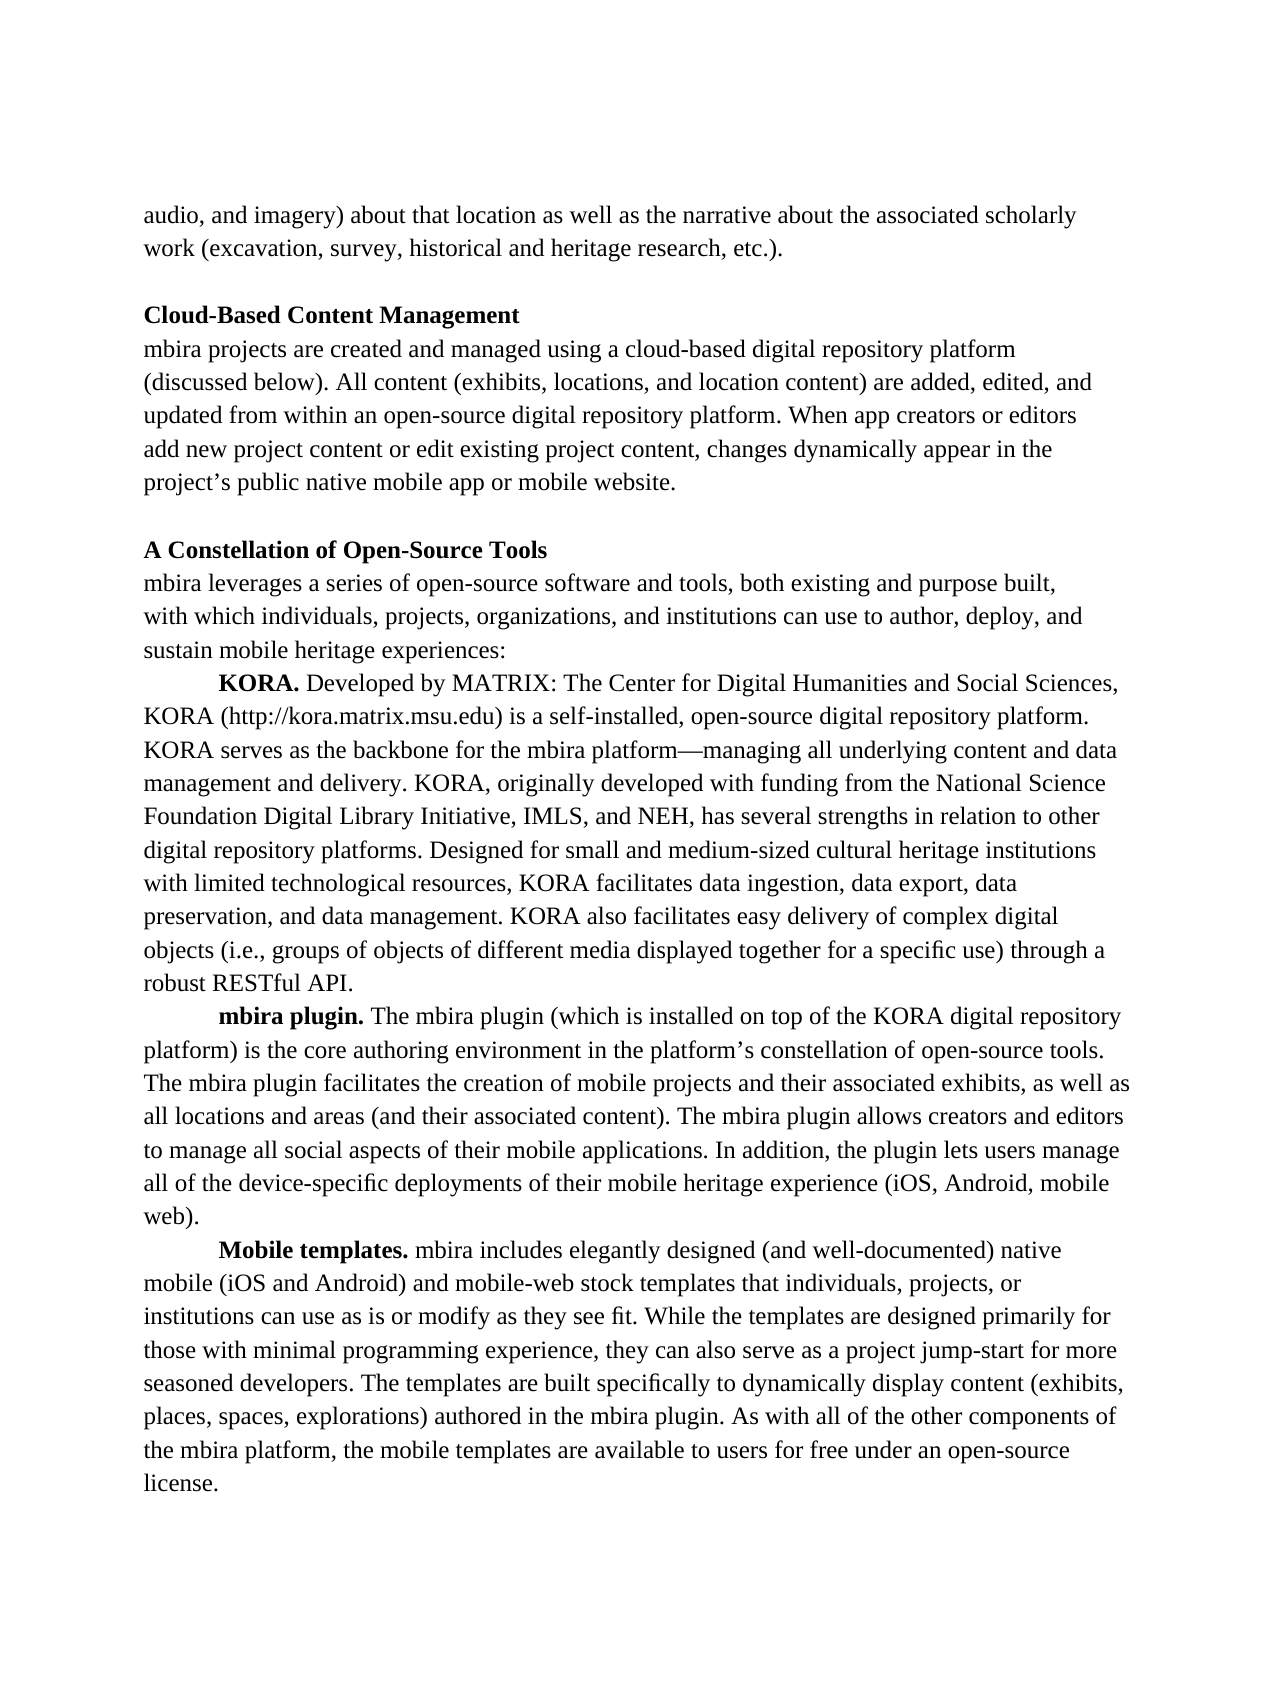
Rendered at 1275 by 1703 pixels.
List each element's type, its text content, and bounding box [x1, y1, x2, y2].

text Cloud-Based Content Management [143, 296, 1132, 329]
text Mobile templates. mbira includes elegantly designed (and well-documented) native mobile (iOS and Android) and mobile-web stock templates that individuals, projects, or institutions can use as is or modify as they see ﬁt. While the templates are designed primarily for those with minimal programming experience, they can also serve as a project jump-start for more seasoned developers. The templates are built speciﬁcally to dynamically display content (exhibits, places, spaces, explorations) authored in the mbira plugin. As with all of the other components of the mbira platform, the mobile templates are available to users for free under an open-source license. [143, 1230, 1124, 1497]
text mbira leverages a series of open-source software and tools, both existing and purpose built, with which individuals, projects, organizations, and institutions can use to author, deploy, and sustain mobile heritage experiences: [143, 563, 1089, 663]
text A Constellation of Open-Source Tools [143, 530, 1132, 563]
text KORA. Developed by MATRIX: The Center for Digital Humanities and Social Sciences, KORA (http://kora.matrix.msu.edu) is a self-installed, open-source digital repository platform. KORA serves as the backbone for the mbira platform—managing all underlying content and data management and delivery. KORA, originally developed with funding from the National Science Foundation Digital Library Initiative, IMLS, and NEH, has several strengths in relation to other digital repository platforms. Designed for small and medium-sized cultural heritage institutions with limited technological resources, KORA facilitates data ingestion, data export, data preservation, and data management. KORA also facilitates easy delivery of complex digital objects (i.e., groups of objects of different media displayed together for a speciﬁc use) through a robust RESTful API. [143, 663, 1132, 997]
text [143, 195, 1132, 262]
text mbira plugin. The mbira plugin (which is installed on top of the KORA digital repository platform) is the core authoring environment in the platform’s constellation of open-source tools. The mbira plugin facilitates the creation of mobile projects and their associated exhibits, as well as all locations and areas (and their associated content). The mbira plugin allows creators and editors to manage all social aspects of their mobile applications. In addition, the plugin lets users manage all of the device-speciﬁc deployments of their mobile heritage experience (iOS, Android, mobile web). [143, 997, 1132, 1230]
text mbira projects are created and managed using a cloud-based digital repository platform (discussed below). All content (exhibits, locations, and location content) are added, edited, and updated from within an open-source digital repository platform. When app creators or editors add new project content or edit existing project content, changes dynamically appear in the project’s public native mobile app or mobile website. [143, 329, 1118, 496]
